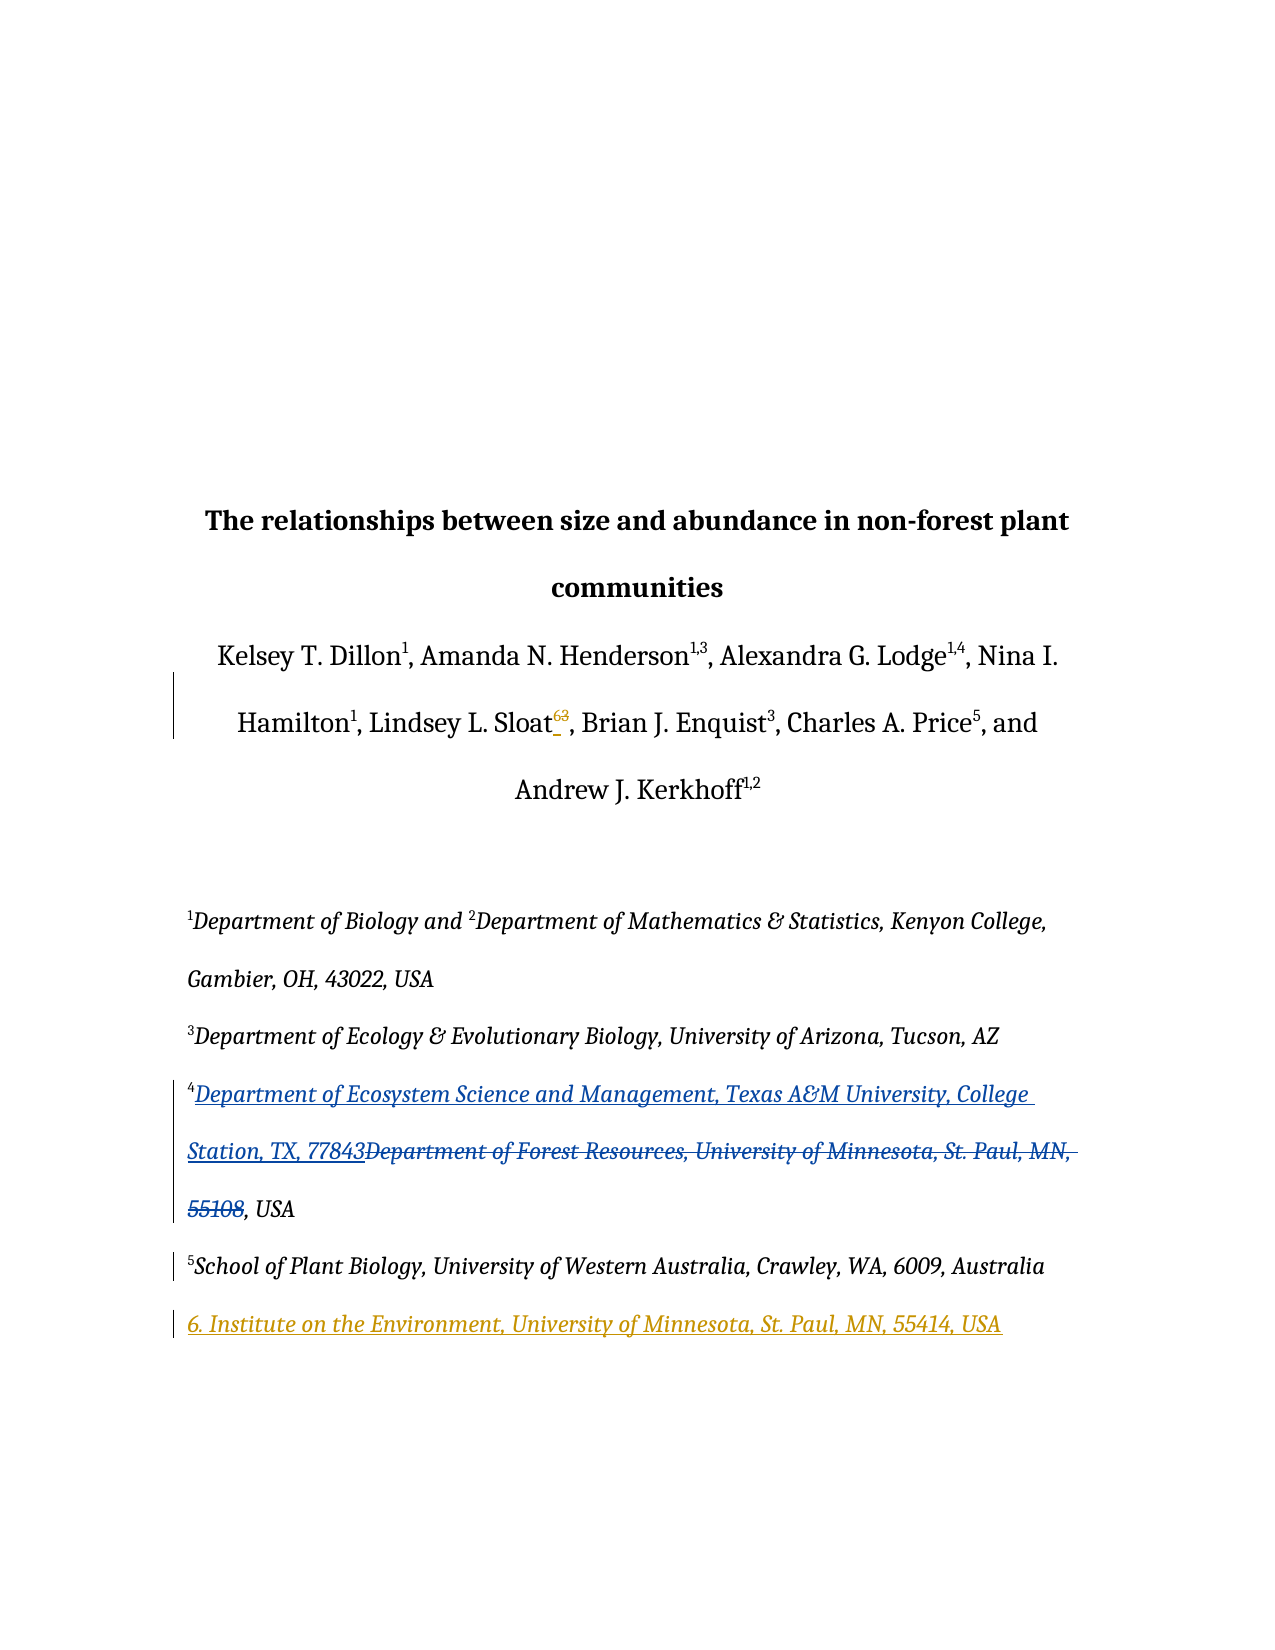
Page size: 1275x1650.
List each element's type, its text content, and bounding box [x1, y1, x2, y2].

text 1Department of Biology and 2Department of Mathematics & Statistics, Kenyon College, Gambier, OH, 43022, USA [187, 907, 1087, 993]
text The relationships between size and abundance in non-forest plant communities [187, 504, 1087, 605]
text 5School of Plant Biology, University of Western Australia, Crawley, WA, 6009, Australia [187, 1252, 1087, 1281]
text Kelsey T. Dillon1, Amanda N. Henderson1,3, Alexandra G. Lodge1,4, Nina I. Hamilton1, Lindsey L. Sloat, Brian J. Enquist3, Charles A. Price5, and Andrew J. Kerkhoff1,2 [187, 639, 1087, 806]
text 3Department of Ecology & Evolutionary Biology, University of Arizona, Tucson, AZ [187, 1022, 1087, 1051]
text 4, USA [187, 1079, 1087, 1223]
